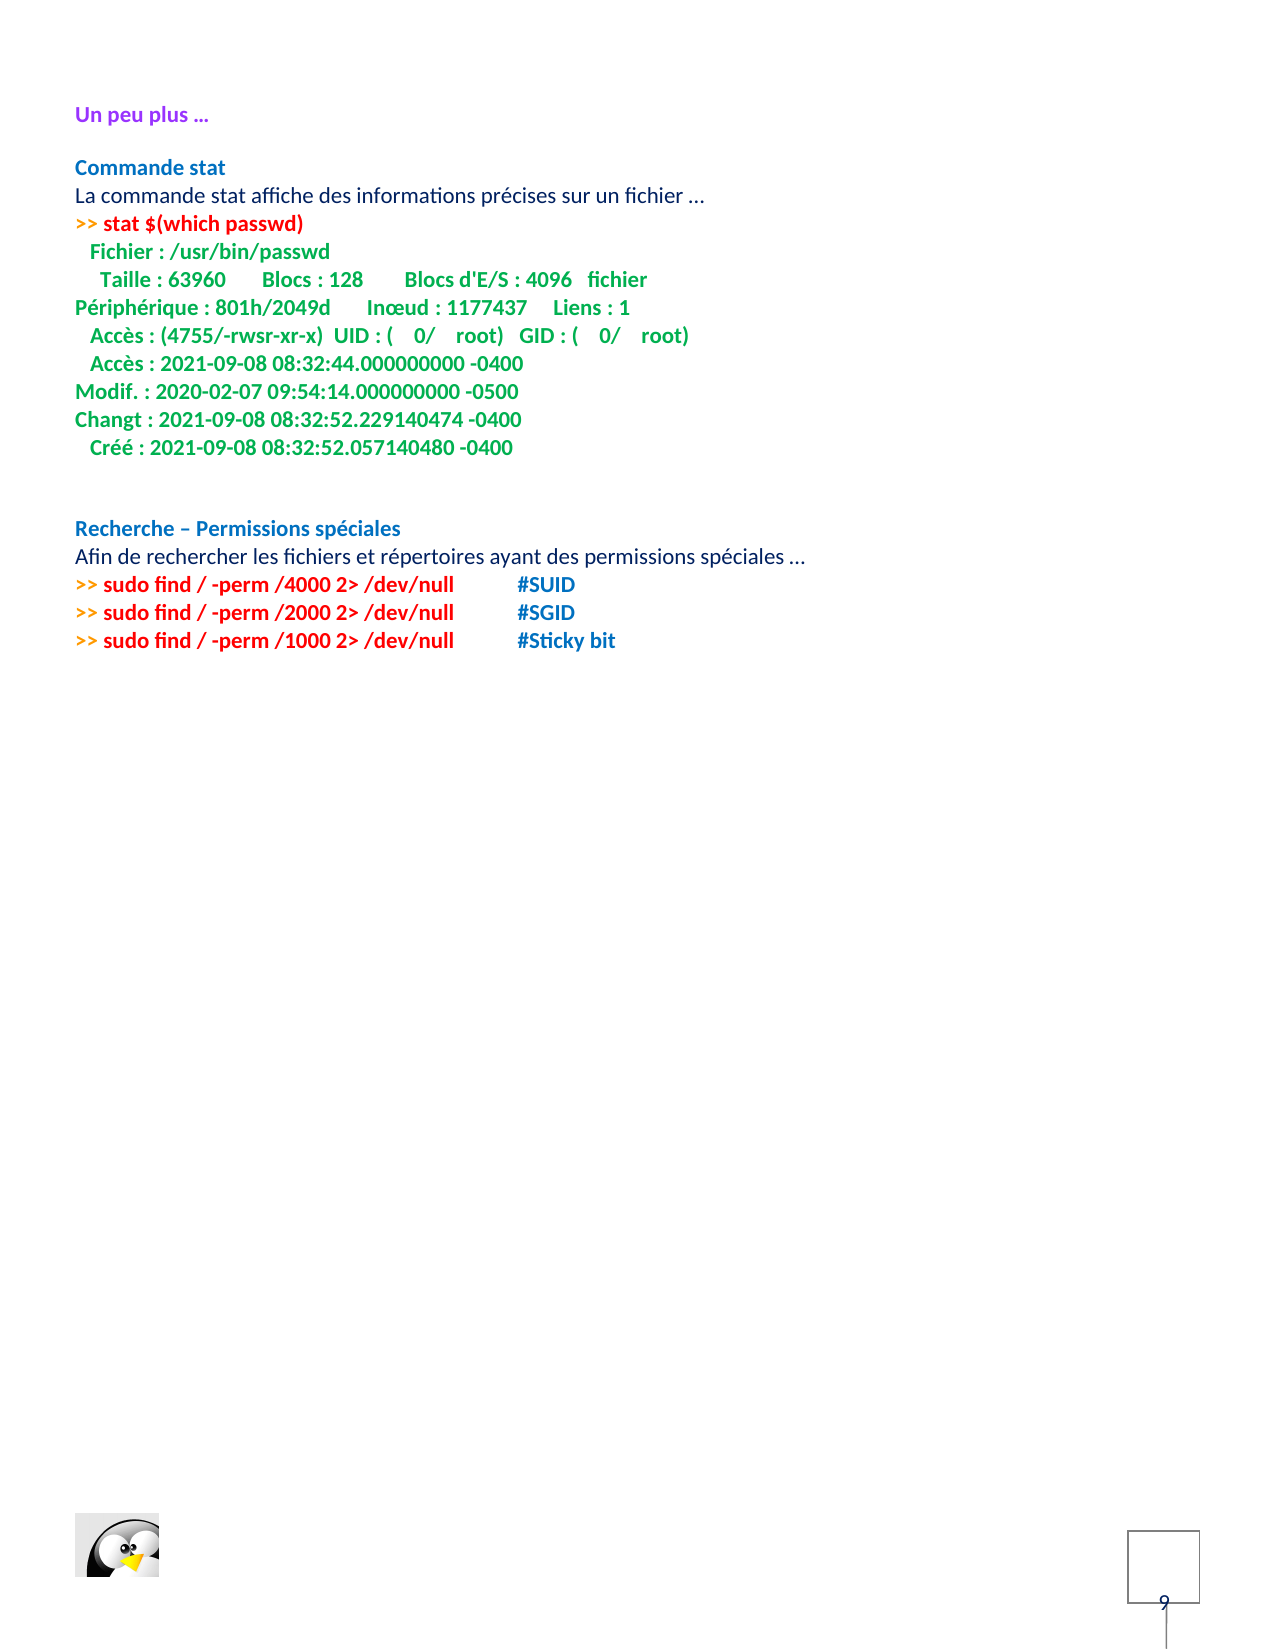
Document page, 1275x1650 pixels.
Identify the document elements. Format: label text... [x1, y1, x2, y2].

subtitle Un peu plus … [75, 100, 1200, 128]
text Commande stat La commande stat affiche des informations précises sur un fichier … >> stat $(which passwd) Fichier : /usr/bin/passwd Taille : 63960 Blocs : 128 Blocs d'E/S : 4096 fichier Périphérique : 801h/2049d Inœud : 1177437 Liens : 1 Accès : (4755/-rwsr-xr-x) UID : ( 0/ root) GID : ( 0/ root) Accès : 2021-09-08 08:32:44.000000000 -0400 Modif. : 2020-02-07 09:54:14.000000000 -0500 Changt : 2021-09-08 08:32:52.229140474 -0400 Créé : 2021-09-08 08:32:52.057140480 -0400 [75, 153, 1200, 461]
text Recherche – Permissions spéciales Afin de rechercher les fichiers et répertoires ayant des permissions spéciales … >> sudo find / -perm /4000 2> /dev/null #SUID >> sudo find / -perm /2000 2> /dev/null #SGID >> sudo find / -perm /1000 2> /dev/null #Sticky bit [75, 514, 1200, 710]
picture [75, 1513, 159, 1577]
